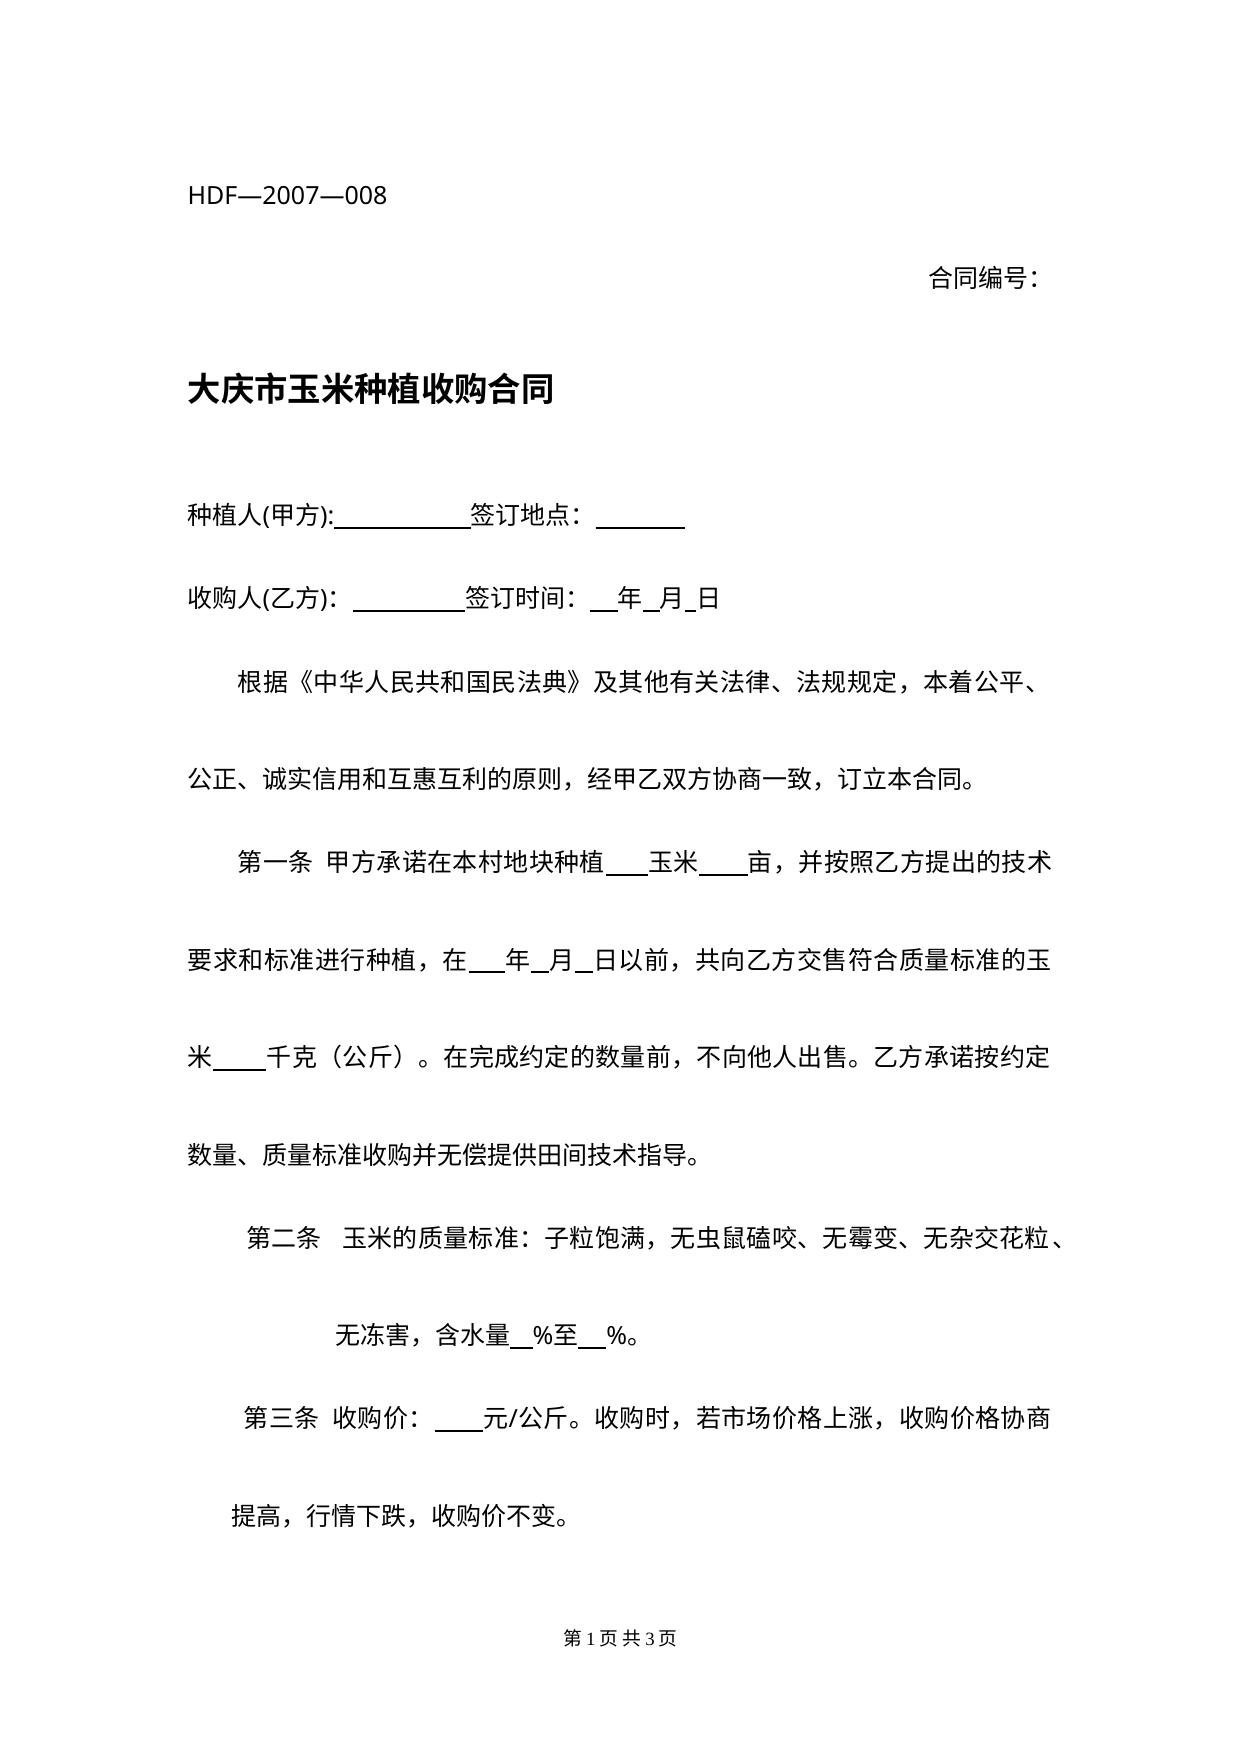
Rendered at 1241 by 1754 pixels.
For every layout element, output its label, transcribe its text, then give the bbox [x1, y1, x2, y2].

subtitle 大庆市玉米种植收购合同 [187, 354, 1053, 419]
text 合同编号： [187, 244, 1053, 309]
text 种植人(甲方): 签订地点： [187, 481, 1053, 546]
text 收购人(乙方)： 签订时间： 年 月 日 [187, 564, 1053, 629]
text HDF—2007—008 [187, 162, 1053, 227]
text 第三条 收购价： 元/公斤。收购时，若市场价格上涨，收购价格协商提高，行情下跌，收购价不变。 [231, 1384, 1053, 1547]
list 玉米的质量标准：子粒饱满，无虫鼠磕咬、无霉变、无杂交花粒、无冻害，含水量 %至 %。 [246, 1204, 1053, 1366]
text 根据《中华人民共和国民法典》及其他有关法律、法规规定，本着公平、公正、诚实信用和互惠互利的原则，经甲乙双方协商一致，订立本合同。 [187, 648, 1053, 810]
text 第一条 甲方承诺在本村地块种植 玉米 亩，并按照乙方提出的技术要求和标准进行种植，在 年 月 日以前，共向乙方交售符合质量标准的玉米 千克（公斤）。在完成约定的数量前，不向他人出售。乙方承诺按约定数量、质量标准收购并无偿提供田间技术指导。 [187, 828, 1053, 1186]
